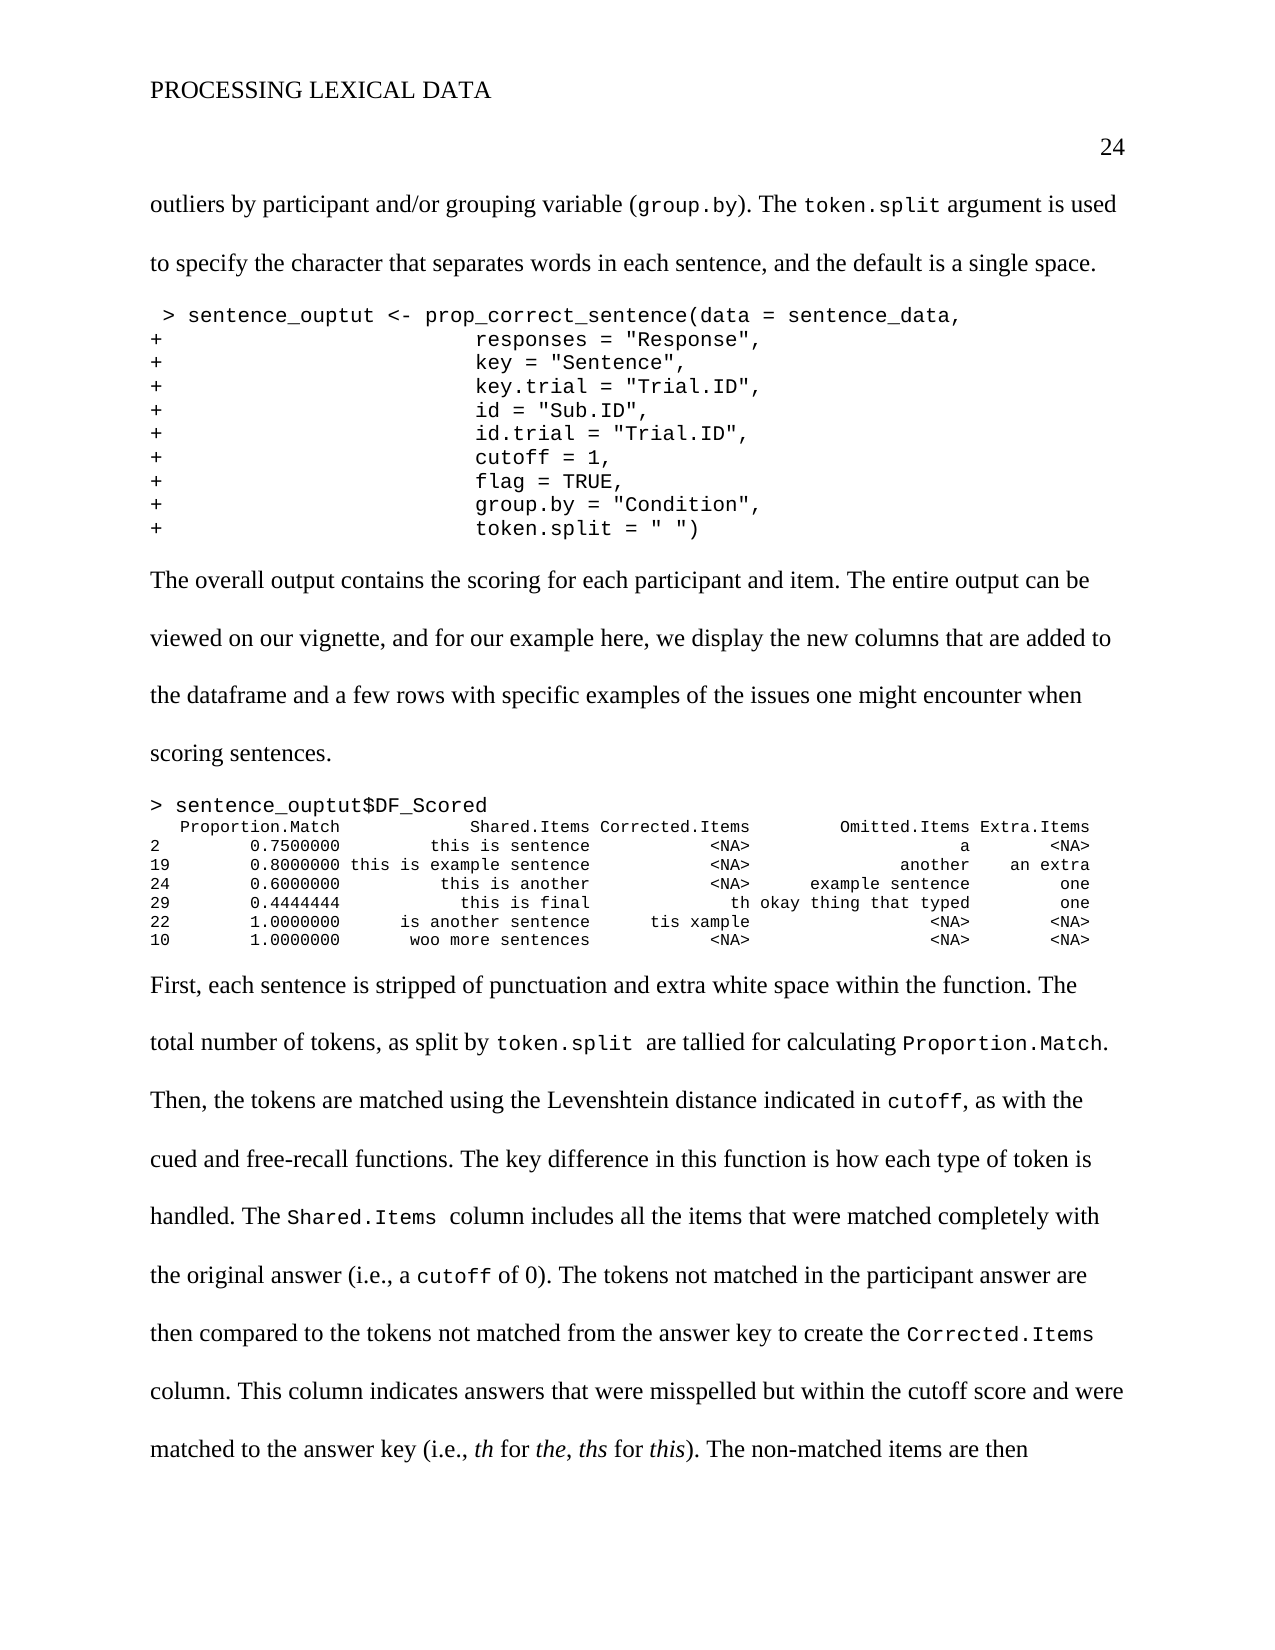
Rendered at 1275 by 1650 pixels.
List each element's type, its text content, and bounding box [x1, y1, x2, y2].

text The overall output contains the scoring for each participant and item. The entire output can be viewed on our vignette, and for our example here, we display the new columns that are added to the dataframe and a few rows with specific examples of the issues one might encounter when scoring sentences. [150, 565, 1125, 766]
text + group.by = "Condition", [150, 494, 1125, 518]
text Proportion.Match Shared.Items Corrected.Items Omitted.Items Extra.Items [150, 819, 1125, 838]
text > sentence_ouptut$DF_Scored [150, 795, 1125, 819]
text 10 1.0000000 woo more sentences <NA> <NA> <NA> [150, 932, 1125, 951]
text + key = "Sentence", [150, 352, 1125, 376]
text 22 1.0000000 is another sentence tis xample <NA> <NA> [150, 913, 1125, 932]
text + flag = TRUE, [150, 471, 1125, 494]
text + id = "Sub.ID", [150, 400, 1125, 423]
text + token.split = " ") [150, 518, 1125, 542]
text 29 0.4444444 this is final th okay thing that typed one [150, 894, 1125, 913]
text + id.trial = "Trial.ID", [150, 423, 1125, 447]
text 19 0.8000000 this is example sentence <NA> another an extra [150, 857, 1125, 875]
text > sentence_ouptut <- prop_correct_sentence(data = sentence_data, [150, 305, 1125, 329]
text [150, 189, 1125, 276]
text + responses = "Response", [150, 329, 1125, 352]
text 2 0.7500000 this is sentence <NA> a <NA> [150, 838, 1125, 857]
text + key.trial = "Trial.ID", [150, 376, 1125, 400]
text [150, 970, 1125, 1463]
text 24 0.6000000 this is another <NA> example sentence one [150, 875, 1125, 894]
text + cutoff = 1, [150, 447, 1125, 471]
